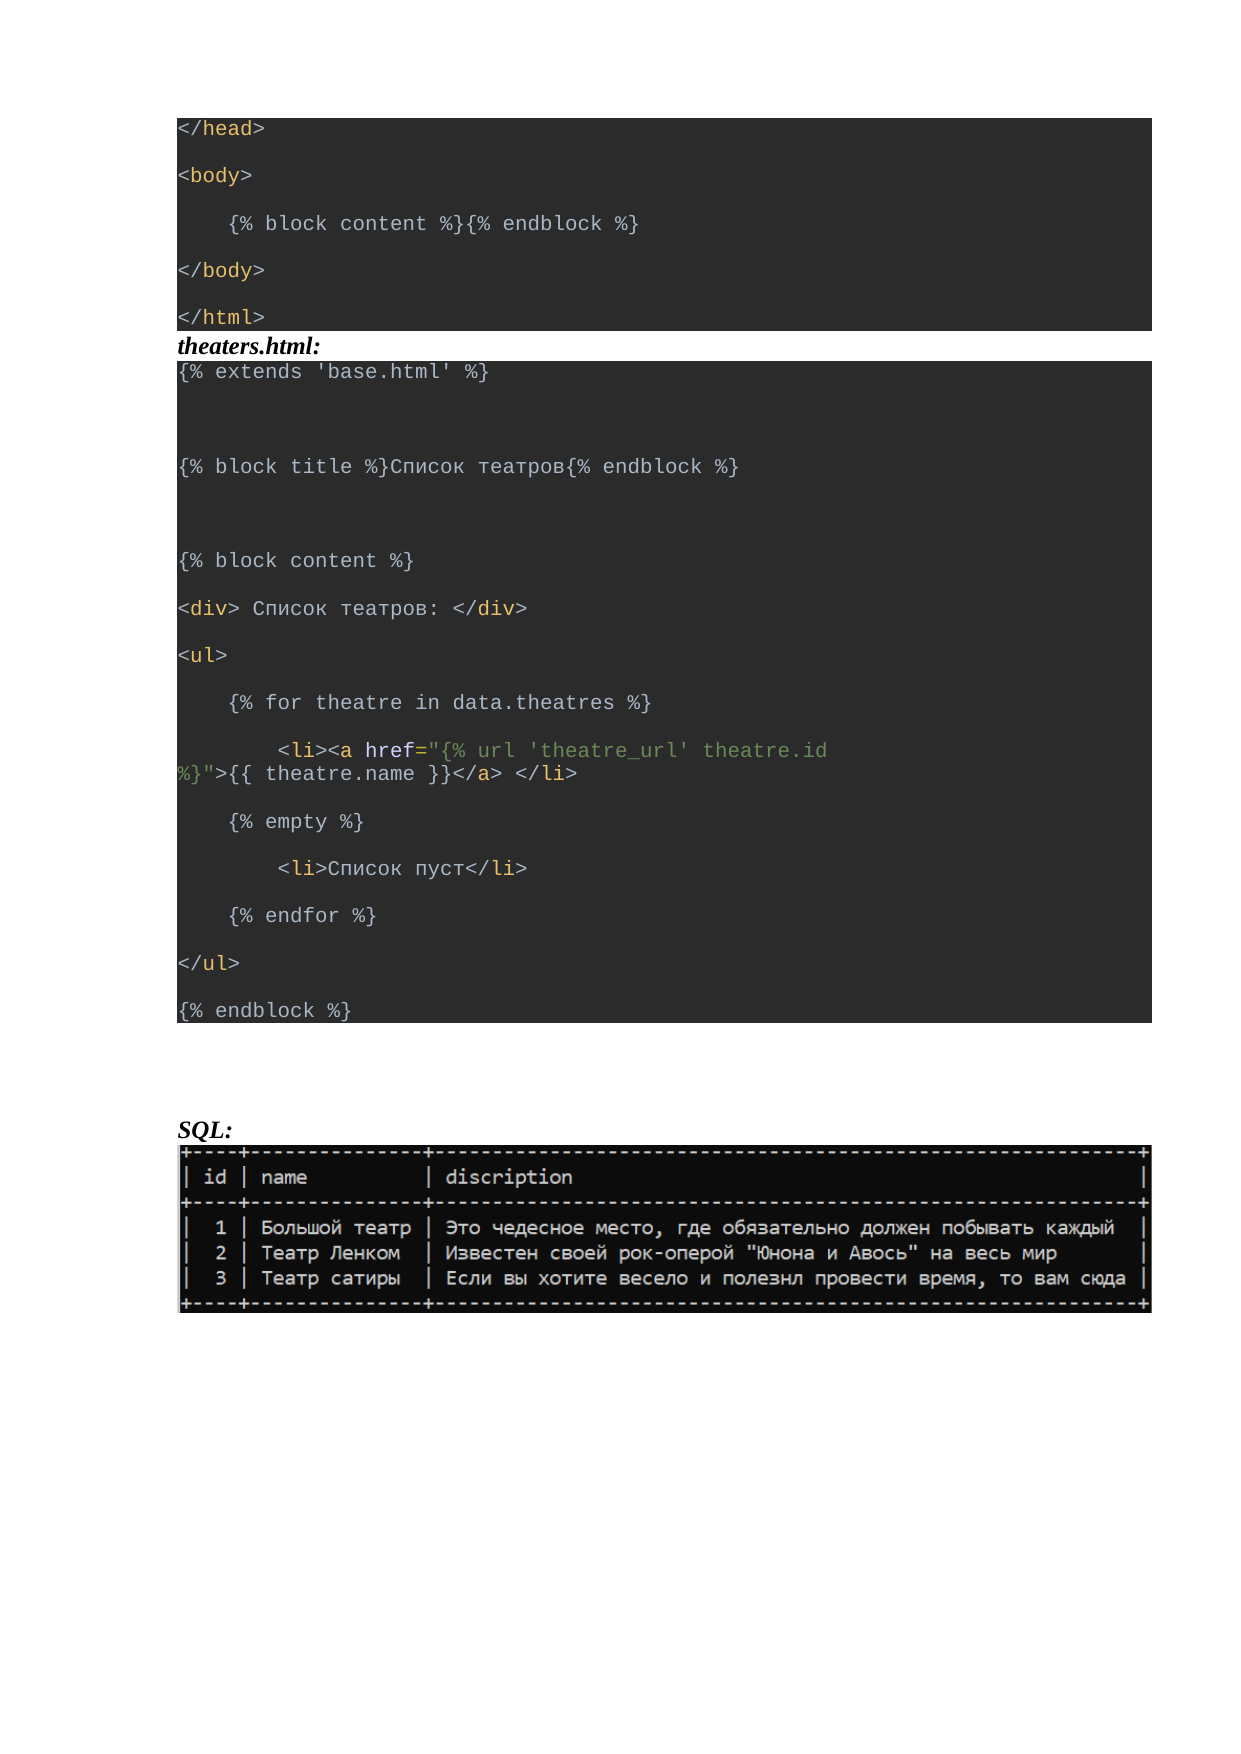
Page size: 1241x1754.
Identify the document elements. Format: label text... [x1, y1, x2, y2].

text {% empty %} [177, 811, 1152, 858]
text {% block content %}{% endblock %} [177, 213, 1152, 260]
text {% block content %} [177, 551, 1152, 598]
text SQL: [177, 1115, 1152, 1143]
text </html> [177, 307, 1152, 331]
text {% endblock %} [177, 1000, 1152, 1023]
text <li><a href="{% url 'theatre_url' theatre.id %}">{{ theatre.name }}</a> </li> [177, 740, 1152, 811]
text {% block title %}Список театров{% endblock %} [177, 456, 1152, 503]
text {% extends 'base.html' %} [177, 361, 1152, 409]
text </ul> [177, 952, 1152, 1000]
picture [177, 1145, 1152, 1313]
text <div> Список театров: </div> [177, 598, 1152, 645]
text <ul> [177, 645, 1152, 692]
text <li>Список пуст</li> [177, 858, 1152, 905]
text {% for theatre in data.theatres %} [177, 692, 1152, 740]
text {% endfor %} [177, 905, 1152, 952]
text </body> [177, 260, 1152, 307]
text <body> [177, 165, 1152, 213]
text </head> [177, 118, 1152, 165]
text theaters.html: [177, 331, 1152, 360]
